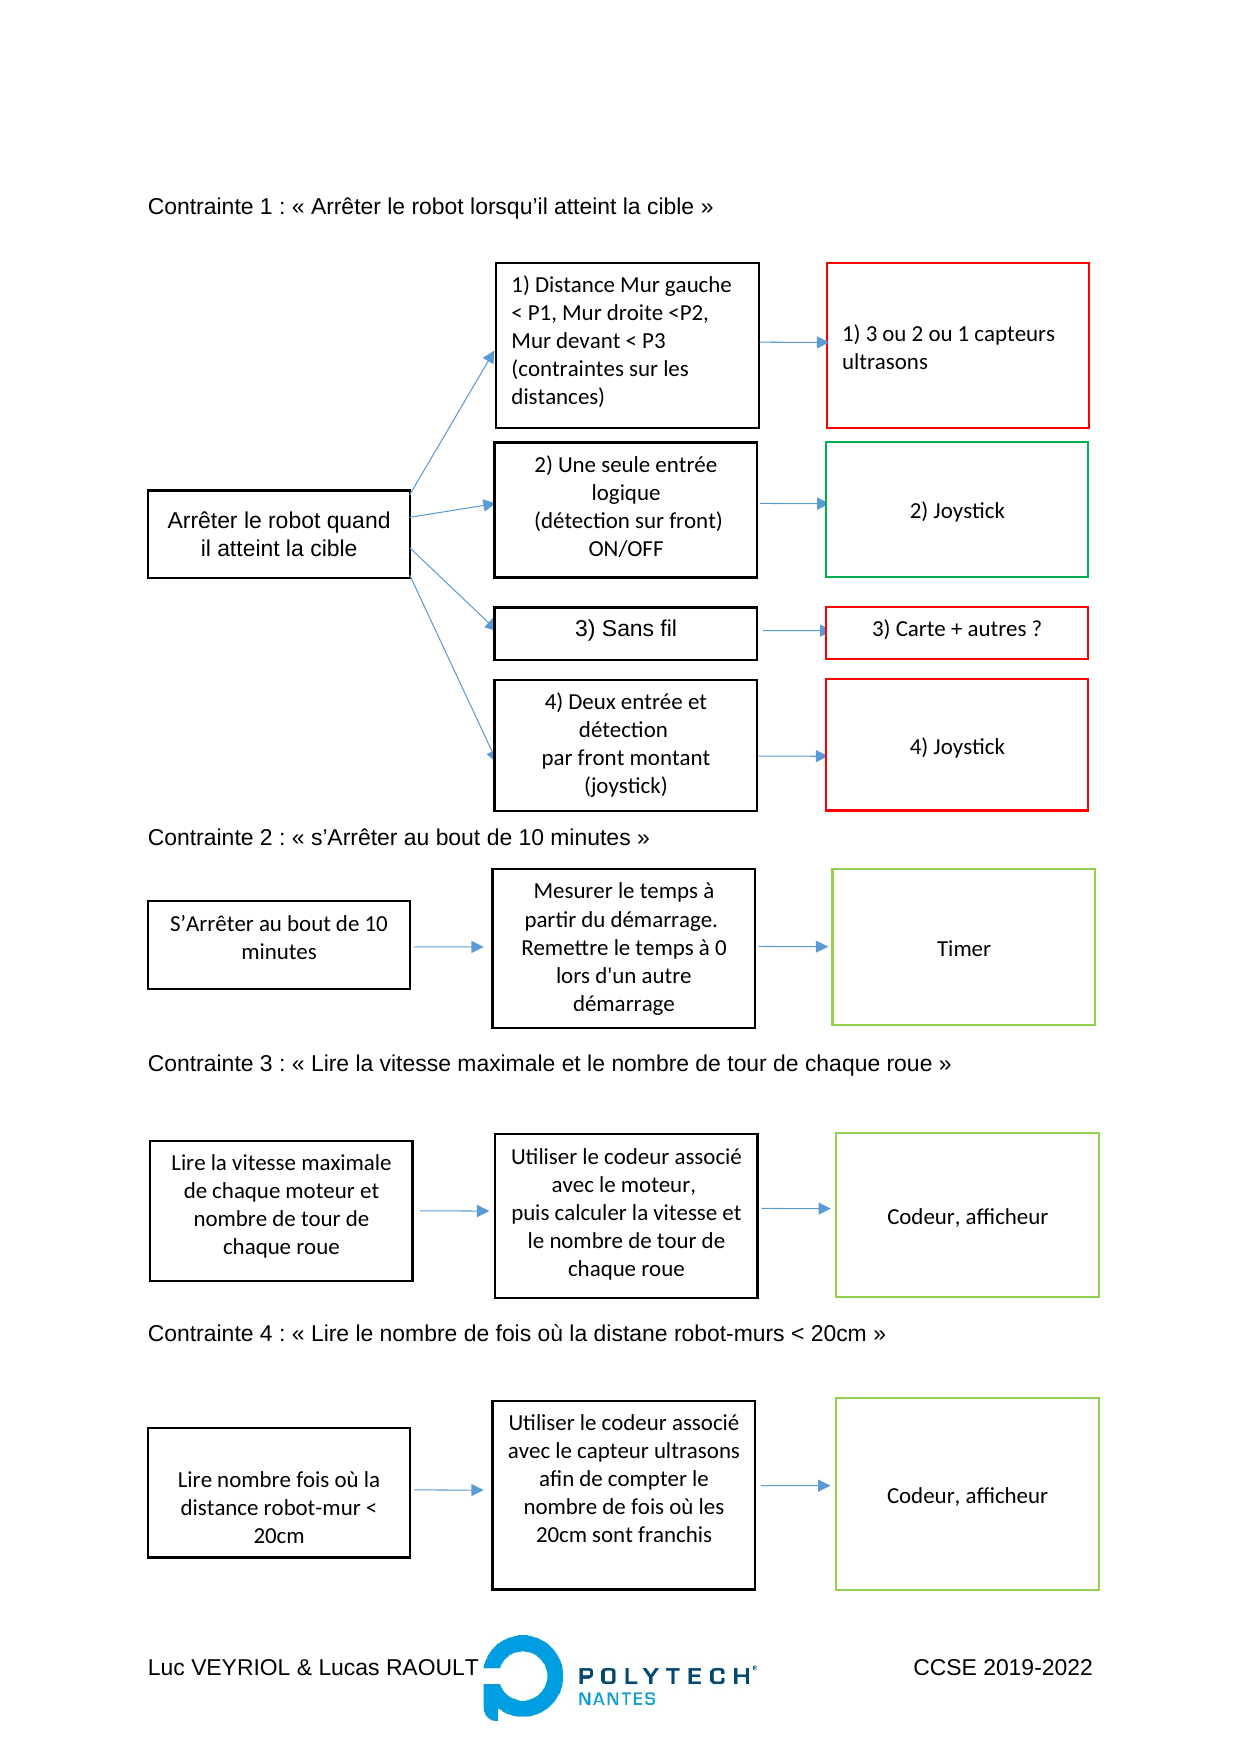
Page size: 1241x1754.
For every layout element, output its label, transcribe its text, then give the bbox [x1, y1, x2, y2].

picture [499, 1635, 757, 1721]
picture [483, 1710, 491, 1721]
picture [483, 1635, 547, 1701]
text Contrainte 4 : « Lire le nombre de fois où la distane robot-murs < 20cm » [148, 1320, 1093, 1347]
text Contrainte 2 : « s’Arrêter au bout de 10 minutes » [148, 824, 1093, 851]
text Contrainte 3 : « Lire la vitesse maximale et le nombre de tour de chaque roue » [148, 1050, 1093, 1076]
text Contrainte 1 : « Arrêter le robot lorsqu’il atteint la cible » [148, 193, 1093, 219]
